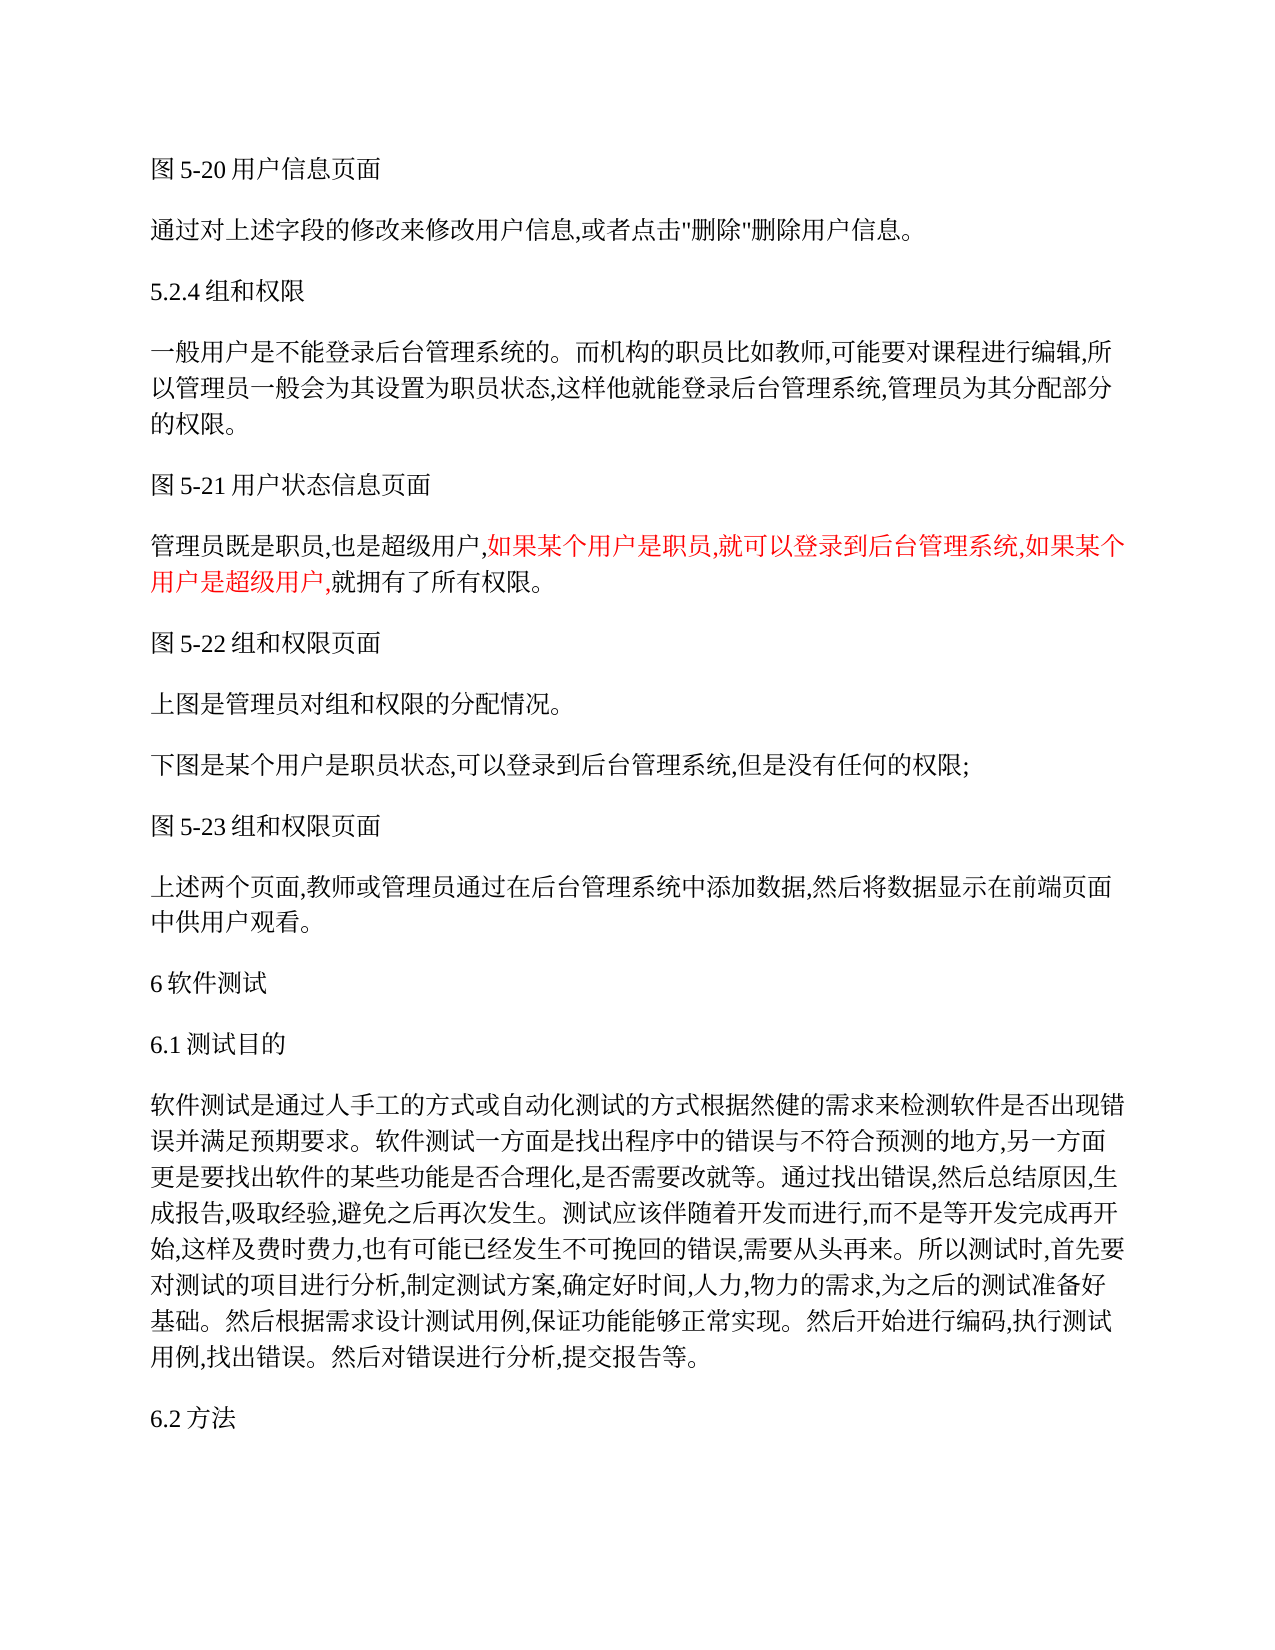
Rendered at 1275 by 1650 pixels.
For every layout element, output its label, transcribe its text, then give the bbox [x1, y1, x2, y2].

text 5.2.4组和权限 [150, 272, 1125, 308]
text 6软件测试 [150, 964, 1125, 1000]
text 一般用户是不能登录后台管理系统的。而机构的职员比如教师,可能要对课程进行编辑,所以管理员一般会为其设置为职员状态,这样他就能登录后台管理系统,管理员为其分配部分的权限。 [150, 333, 1125, 441]
text 6.1测试目的 [150, 1025, 1125, 1061]
text 上图是管理员对组和权限的分配情况。 [150, 684, 1125, 720]
text 软件测试是通过人手工的方式或自动化测试的方式根据然健的需求来检测软件是否出现错误并满足预期要求。软件测试一方面是找出程序中的错误与不符合预测的地方,另一方面更是要找出软件的某些功能是否合理化,是否需要改就等。通过找出错误,然后总结原因,生成报告,吸取经验,避免之后再次发生。测试应该伴随着开发而进行,而不是等开发完成再开始,这样及费时费力,也有可能已经发生不可挽回的错误,需要从头再来。所以测试时,首先要对测试的项目进行分析,制定测试方案,确定好时间,人力,物力的需求,为之后的测试准备好基础。然后根据需求设计测试用例,保证功能能够正常实现。然后开始进行编码,执行测试用例,找出错误。然后对错误进行分析,提交报告等。 [150, 1086, 1125, 1373]
text 6.2方法 [150, 1398, 1125, 1434]
text 下图是某个用户是职员状态,可以登录到后台管理系统,但是没有任何的权限; [150, 745, 1125, 781]
text 图5-22组和权限页面 [150, 623, 1125, 659]
text 图5-20用户信息页面 [150, 150, 1125, 186]
text 上述两个页面,教师或管理员通过在后台管理系统中添加数据,然后将数据显示在前端页面中供用户观看。 [150, 867, 1125, 939]
text 图5-23组和权限页面 [150, 806, 1125, 842]
text 管理员既是职员,也是超级用户,如果某个用户是职员,就可以登录到后台管理系统,如果某个用户是超级用户,就拥有了所有权限。 [150, 527, 1125, 598]
text 图5-21用户状态信息页面 [150, 466, 1125, 502]
text 通过对上述字段的修改来修改用户信息,或者点击"删除"删除用户信息。 [150, 211, 1125, 247]
